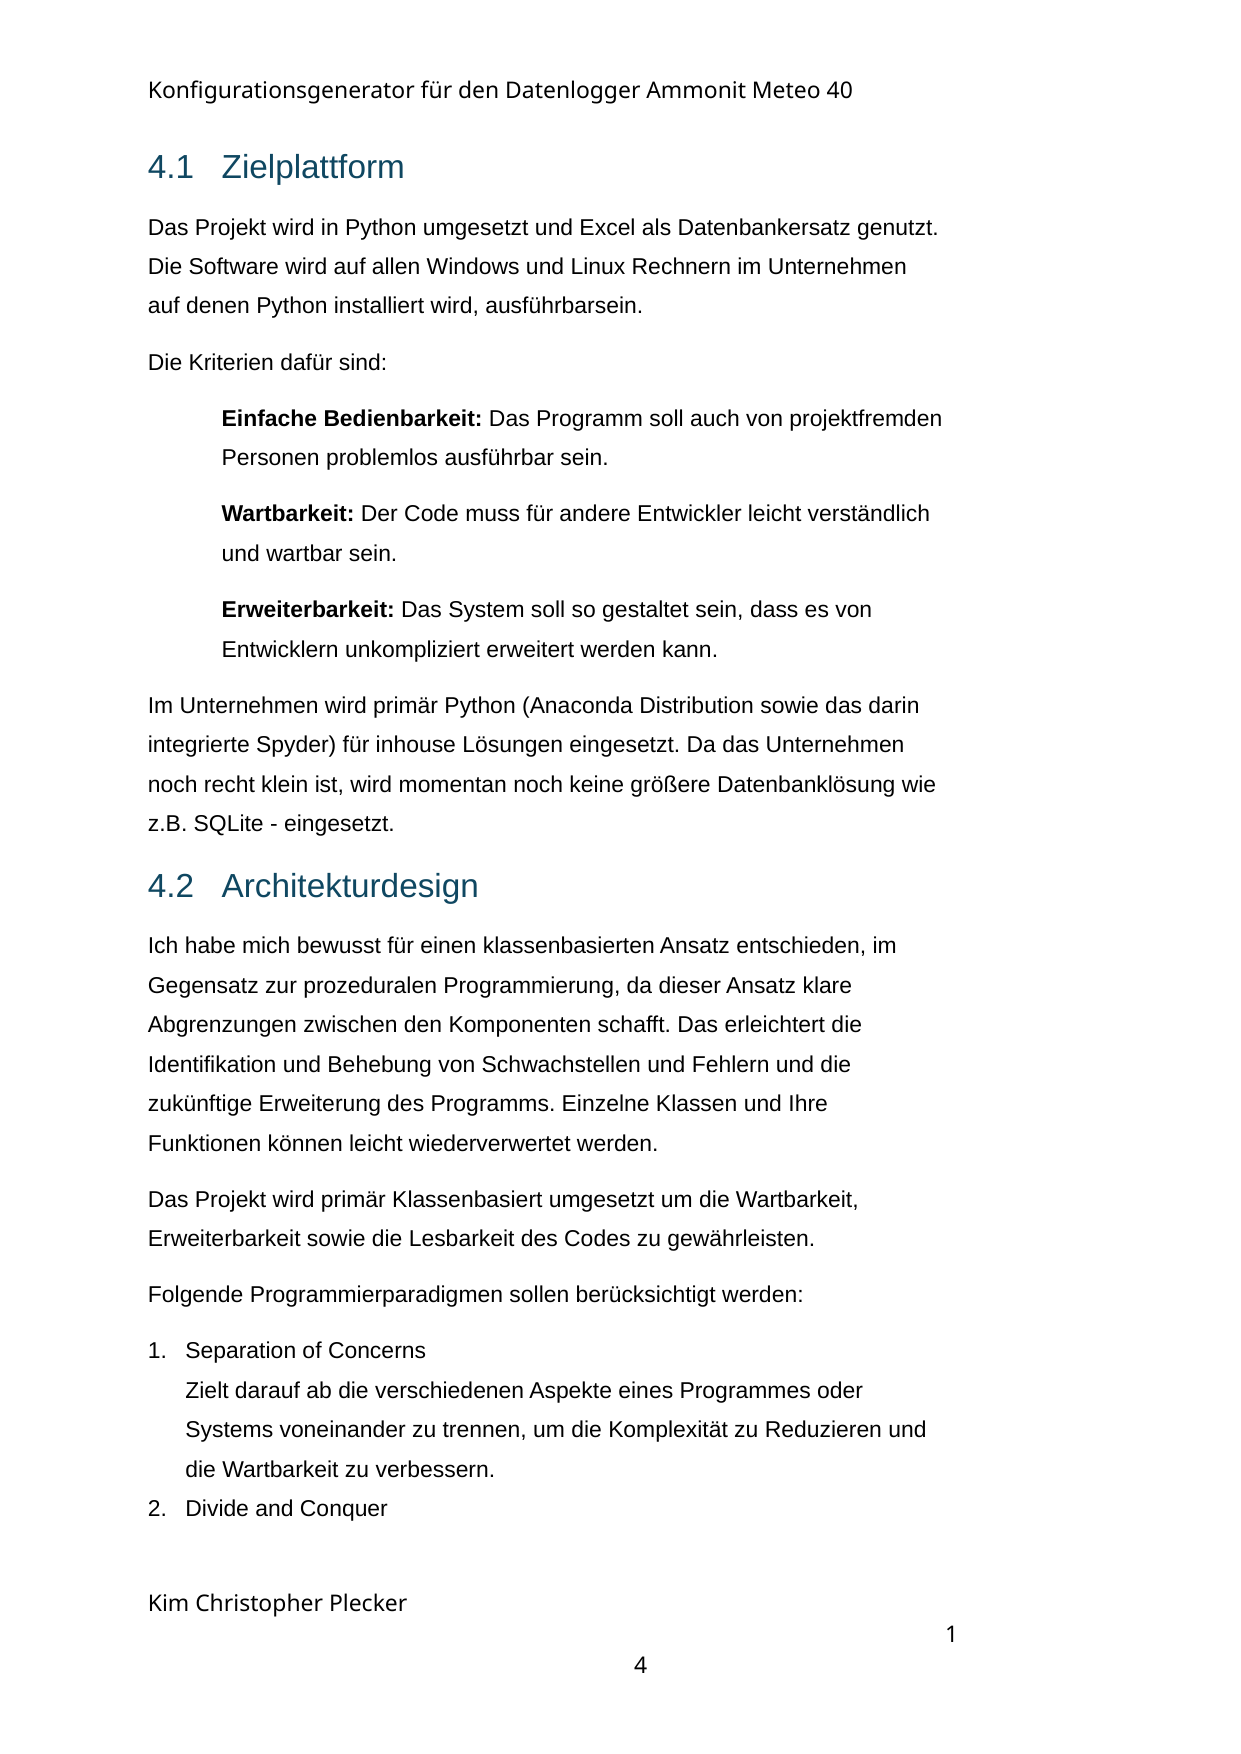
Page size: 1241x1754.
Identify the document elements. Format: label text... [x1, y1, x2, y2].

text Ich habe mich bewusst für einen klassenbasierten Ansatz entschieden, im Gegensatz zur prozeduralen Programmierung, da dieser Ansatz klare Abgrenzungen zwischen den Komponenten schafft. Das erleichtert die Identifikation und Behebung von Schwachstellen und Fehlern und die zukünftige Erweiterung des Programms. Einzelne Klassen und Ihre Funktionen können leicht wiederverwertet werden. [148, 932, 945, 1156]
text Wartbarkeit: Der Code muss für andere Entwickler leicht verständlich und wartbar sein. [221, 500, 945, 566]
subtitle 4.2 Architekturdesign [148, 866, 945, 905]
text Einfache Bedienbarkeit: Das Programm soll auch von projektfremden Personen problemlos ausführbar sein. [221, 405, 945, 471]
text Die Kriterien dafür sind: [148, 349, 945, 375]
list Zielt darauf ab die verschiedenen Aspekte eines Programmes oder Systems voneinander zu trennen, um die Komplexität zu Reduzieren und die Wartbarkeit zu verbessern. [185, 1377, 945, 1482]
text Das Projekt wird primär Klassenbasiert umgesetzt um die Wartbarkeit, Erweiterbarkeit sowie die Lesbarkeit des Codes zu gewährleisten. [148, 1186, 945, 1252]
text Im Unternehmen wird primär Python (Anaconda Distribution sowie das darin integrierte Spyder) für inhouse Lösungen eingesetzt. Da das Unternehmen noch recht klein ist, wird momentan noch keine größere Datenbanklösung wie z.B. SQLite - eingesetzt. [148, 692, 945, 836]
list Divide and Conquer [148, 1495, 945, 1522]
list Separation of Concerns [148, 1337, 945, 1364]
text Erweiterbarkeit: Das System soll so gestaltet sein, dass es von Entwicklern unkompliziert erweitert werden kann. [221, 596, 945, 662]
subtitle 4.1 Zielplattform [148, 148, 945, 186]
text Folgende Programmierparadigmen sollen berücksichtigt werden: [148, 1281, 945, 1308]
text Das Projekt wird in Python umgesetzt und Excel als Datenbankersatz genutzt. Die Software wird auf allen Windows und Linux Rechnern im Unternehmen auf denen Python installiert wird, ausführbarsein. [148, 213, 945, 319]
